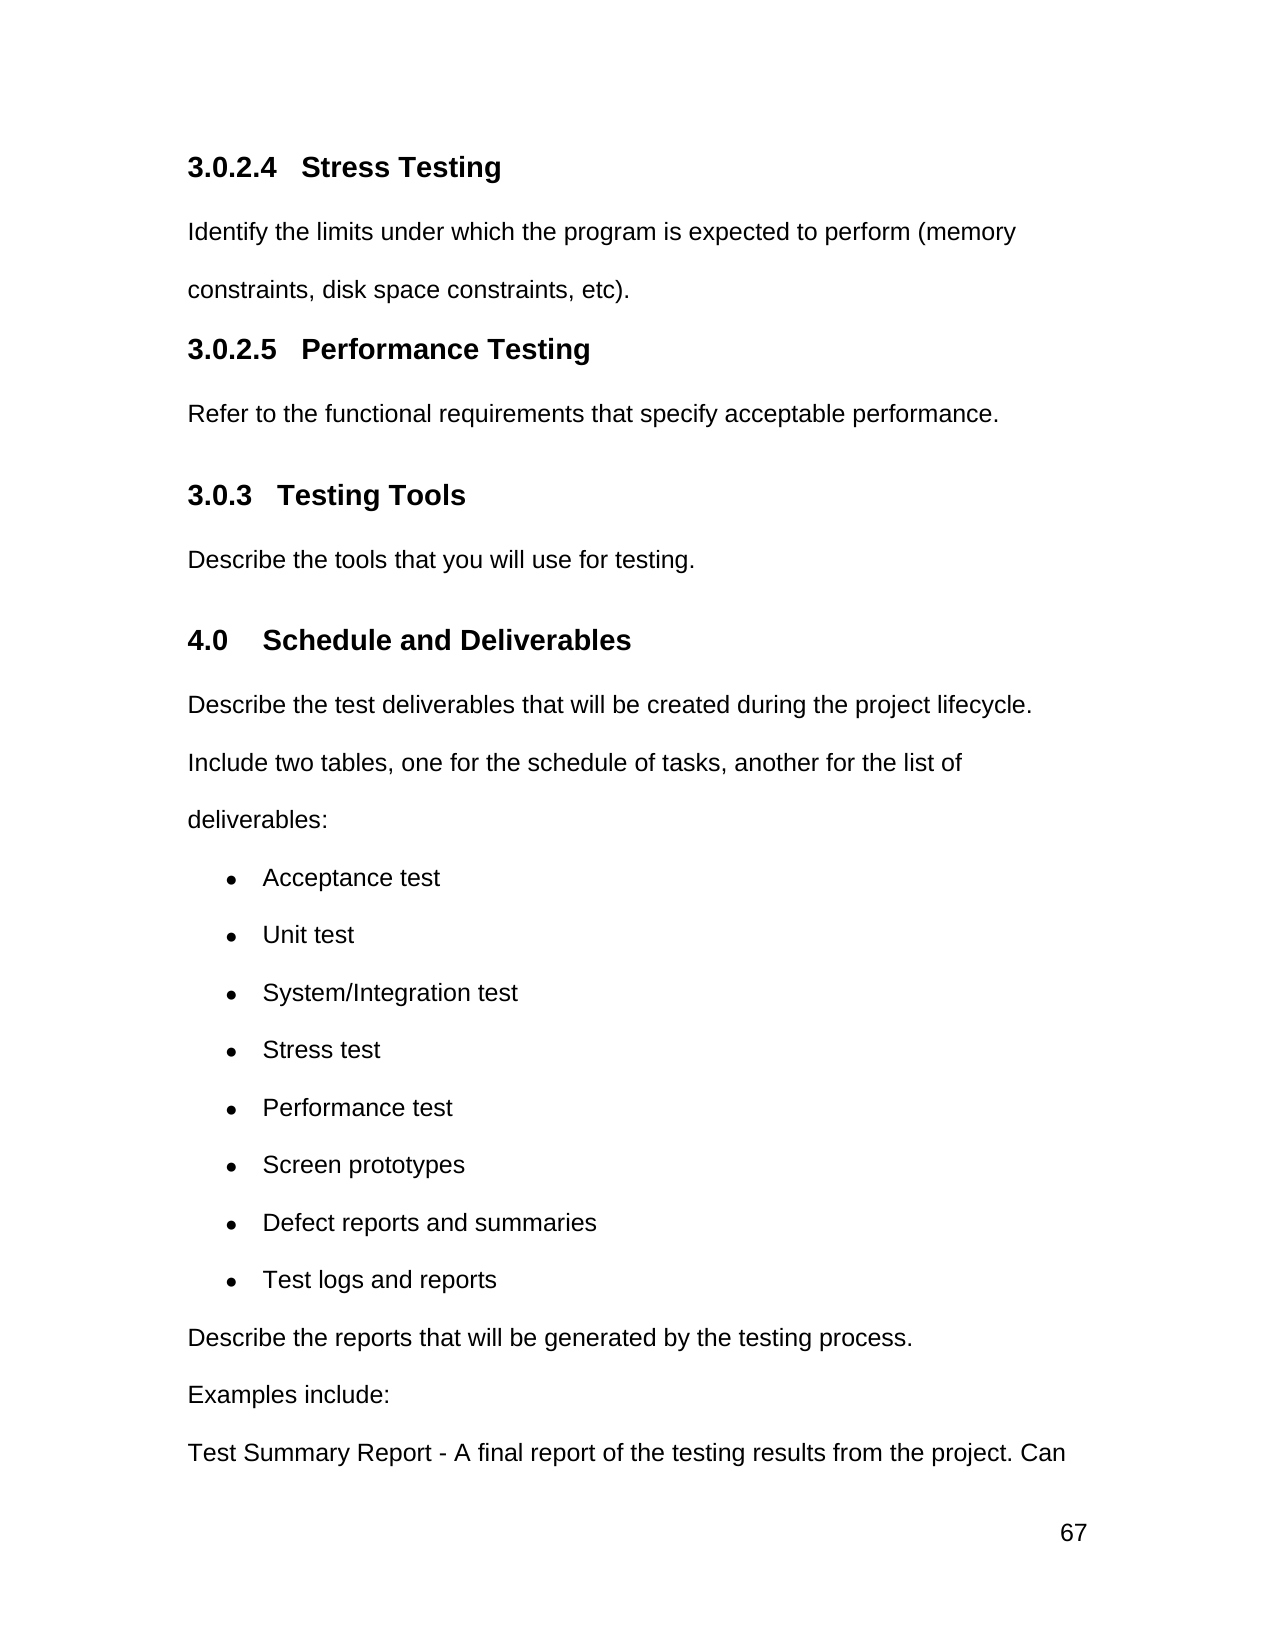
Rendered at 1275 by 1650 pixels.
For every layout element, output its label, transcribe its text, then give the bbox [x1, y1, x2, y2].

list Stress test [225, 1035, 1087, 1064]
text Examples include: [187, 1380, 1087, 1409]
list Defect reports and summaries [225, 1207, 1087, 1236]
subtitle 3.0.2.5 Performance Testing [187, 332, 1087, 366]
text Describe the reports that will be generated by the testing process. [187, 1322, 1087, 1351]
list Test logs and reports [225, 1265, 1087, 1294]
text Describe the test deliverables that will be created during the project lifecycle. Include two tables, one for the schedule of tasks, another for the list of deliverables: [187, 690, 1087, 834]
text Identify the limits under which the program is expected to perform (memory constraints, disk space constraints, etc). [187, 217, 1087, 303]
list Acceptance test [225, 862, 1087, 891]
subtitle 3.0.3 Testing Tools [187, 477, 1087, 511]
text Describe the tools that you will use for testing. [187, 544, 1087, 573]
subtitle 3.0.2.4 Stress Testing [187, 150, 1087, 183]
text Refer to the functional requirements that specify acceptable performance. [187, 399, 1087, 428]
list Unit test [225, 920, 1087, 949]
list Performance test [225, 1092, 1087, 1121]
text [187, 1437, 1087, 1466]
list System/Integration test [225, 977, 1087, 1006]
list Screen prototypes [225, 1150, 1087, 1179]
subtitle 4.0 Schedule and Deliverables [187, 623, 1087, 656]
